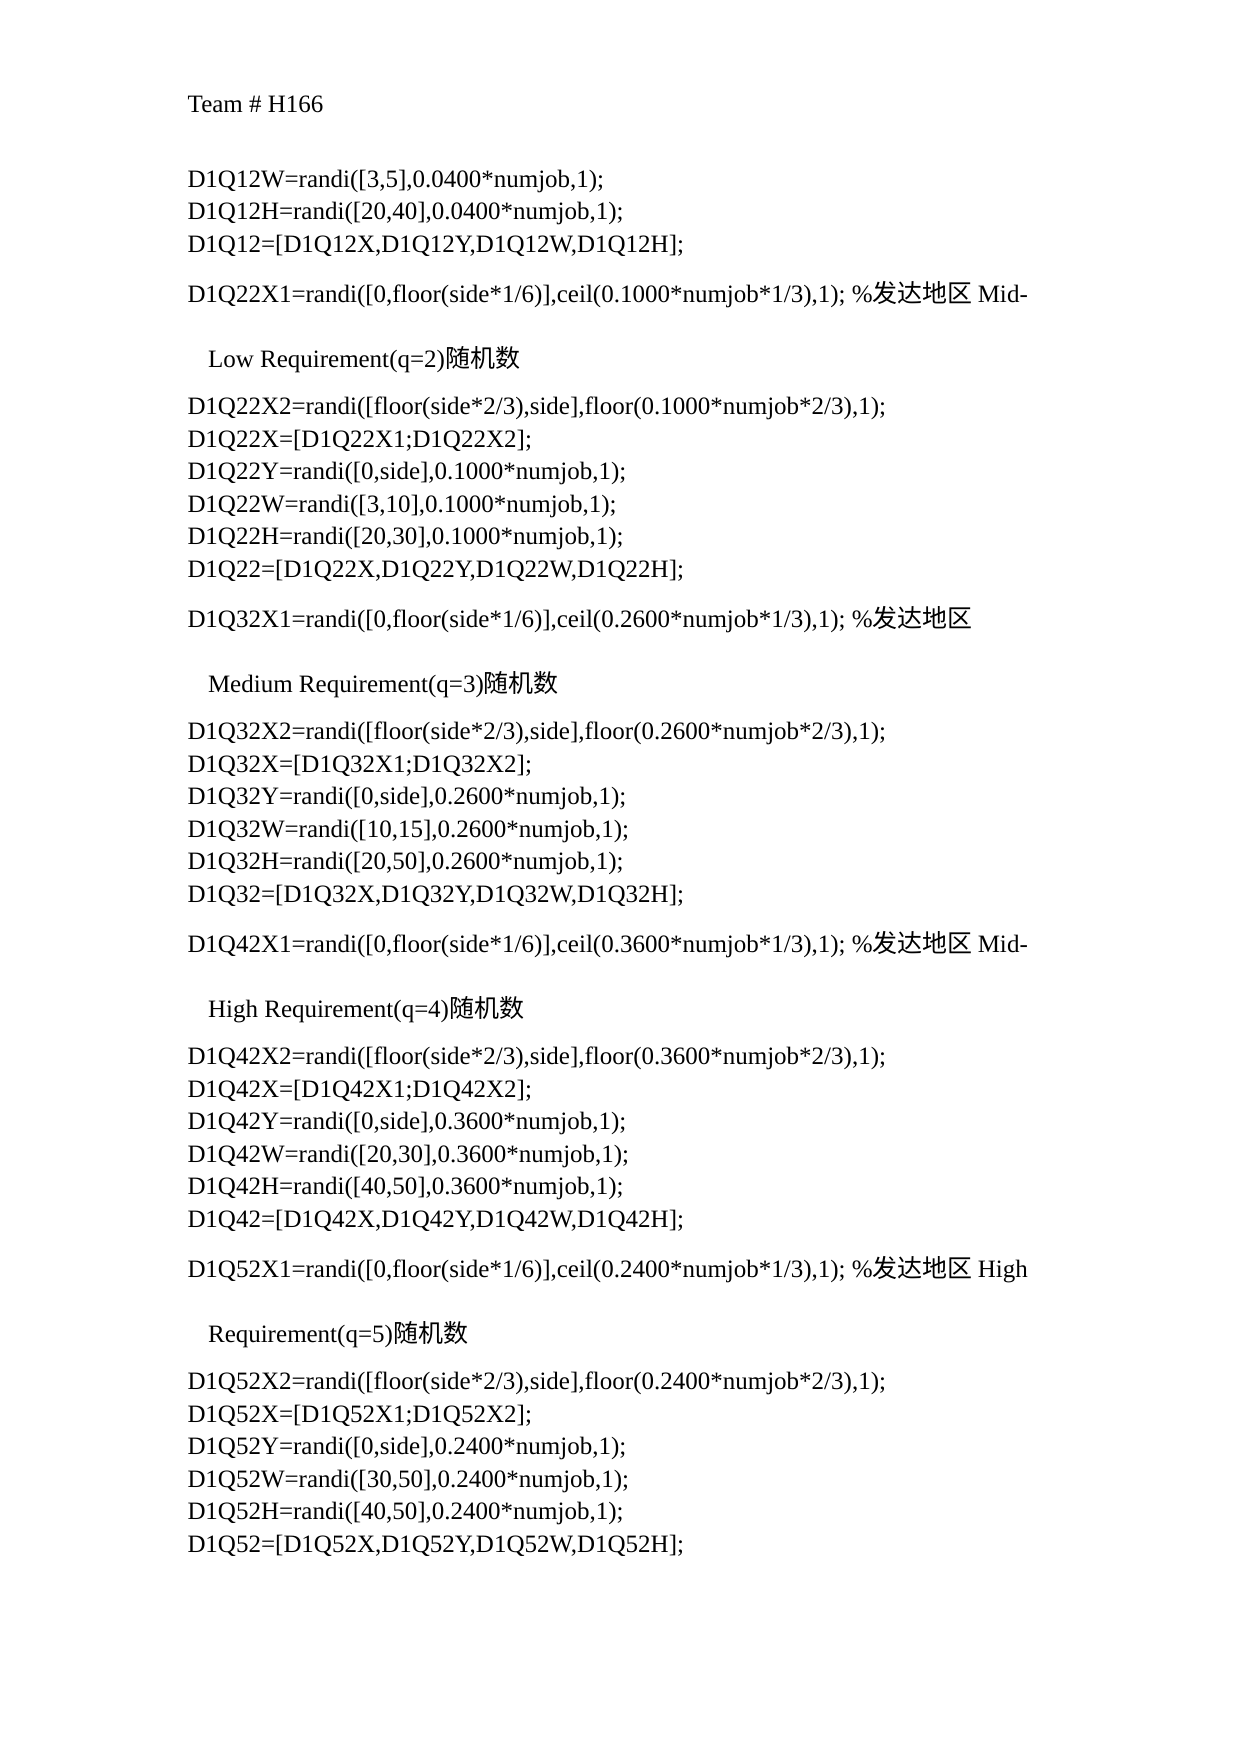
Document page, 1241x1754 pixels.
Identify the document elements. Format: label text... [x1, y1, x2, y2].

text D1Q22X=[D1Q22X1;D1Q22X2]; [187, 422, 1053, 454]
text D1Q42W=randi([20,30],0.3600*numjob,1); [187, 1137, 1053, 1169]
text D1Q22H=randi([20,30],0.1000*numjob,1); [187, 519, 1053, 552]
text D1Q32Y=randi([0,side],0.2600*numjob,1); [187, 779, 1053, 812]
text D1Q52=[D1Q52X,D1Q52Y,D1Q52W,D1Q52H]; [187, 1527, 1053, 1559]
text D1Q32H=randi([20,50],0.2600*numjob,1); [187, 844, 1053, 877]
text D1Q42X1=randi([0,floor(side*1/6)],ceil(0.3600*numjob*1/3),1); %发达地区Mid-High Requirement(q=4)随机数 [187, 909, 1053, 1039]
text D1Q22=[D1Q22X,D1Q22Y,D1Q22W,D1Q22H]; [187, 552, 1053, 584]
text D1Q42Y=randi([0,side],0.3600*numjob,1); [187, 1104, 1053, 1137]
text D1Q42X=[D1Q42X1;D1Q42X2]; [187, 1072, 1053, 1104]
text D1Q12H=randi([20,40],0.0400*numjob,1); [187, 194, 1053, 227]
text D1Q52W=randi([30,50],0.2400*numjob,1); [187, 1462, 1053, 1494]
text D1Q12=[D1Q12X,D1Q12Y,D1Q12W,D1Q12H]; [187, 227, 1053, 259]
text D1Q42X2=randi([floor(side*2/3),side],floor(0.3600*numjob*2/3),1); [187, 1039, 1053, 1072]
text D1Q42=[D1Q42X,D1Q42Y,D1Q42W,D1Q42H]; [187, 1202, 1053, 1234]
text D1Q32=[D1Q32X,D1Q32Y,D1Q32W,D1Q32H]; [187, 877, 1053, 909]
text D1Q52X=[D1Q52X1;D1Q52X2]; [187, 1397, 1053, 1429]
text D1Q42H=randi([40,50],0.3600*numjob,1); [187, 1169, 1053, 1202]
text D1Q22X2=randi([floor(side*2/3),side],floor(0.1000*numjob*2/3),1); [187, 389, 1053, 422]
text D1Q52Y=randi([0,side],0.2400*numjob,1); [187, 1429, 1053, 1462]
text D1Q32X1=randi([0,floor(side*1/6)],ceil(0.2600*numjob*1/3),1); %发达地区Medium Requirement(q=3)随机数 [187, 584, 1053, 714]
text D1Q52H=randi([40,50],0.2400*numjob,1); [187, 1494, 1053, 1527]
text D1Q52X2=randi([floor(side*2/3),side],floor(0.2400*numjob*2/3),1); [187, 1364, 1053, 1397]
text D1Q22X1=randi([0,floor(side*1/6)],ceil(0.1000*numjob*1/3),1); %发达地区Mid-Low Requirement(q=2)随机数 [187, 259, 1053, 389]
text D1Q32X=[D1Q32X1;D1Q32X2]; [187, 747, 1053, 779]
text D1Q52X1=randi([0,floor(side*1/6)],ceil(0.2400*numjob*1/3),1); %发达地区High Requirement(q=5)随机数 [187, 1234, 1053, 1364]
text D1Q22Y=randi([0,side],0.1000*numjob,1); [187, 454, 1053, 487]
text D1Q22W=randi([3,10],0.1000*numjob,1); [187, 487, 1053, 519]
text D1Q32X2=randi([floor(side*2/3),side],floor(0.2600*numjob*2/3),1); [187, 714, 1053, 747]
text D1Q32W=randi([10,15],0.2600*numjob,1); [187, 812, 1053, 844]
text D1Q12W=randi([3,5],0.0400*numjob,1); [187, 162, 1053, 194]
